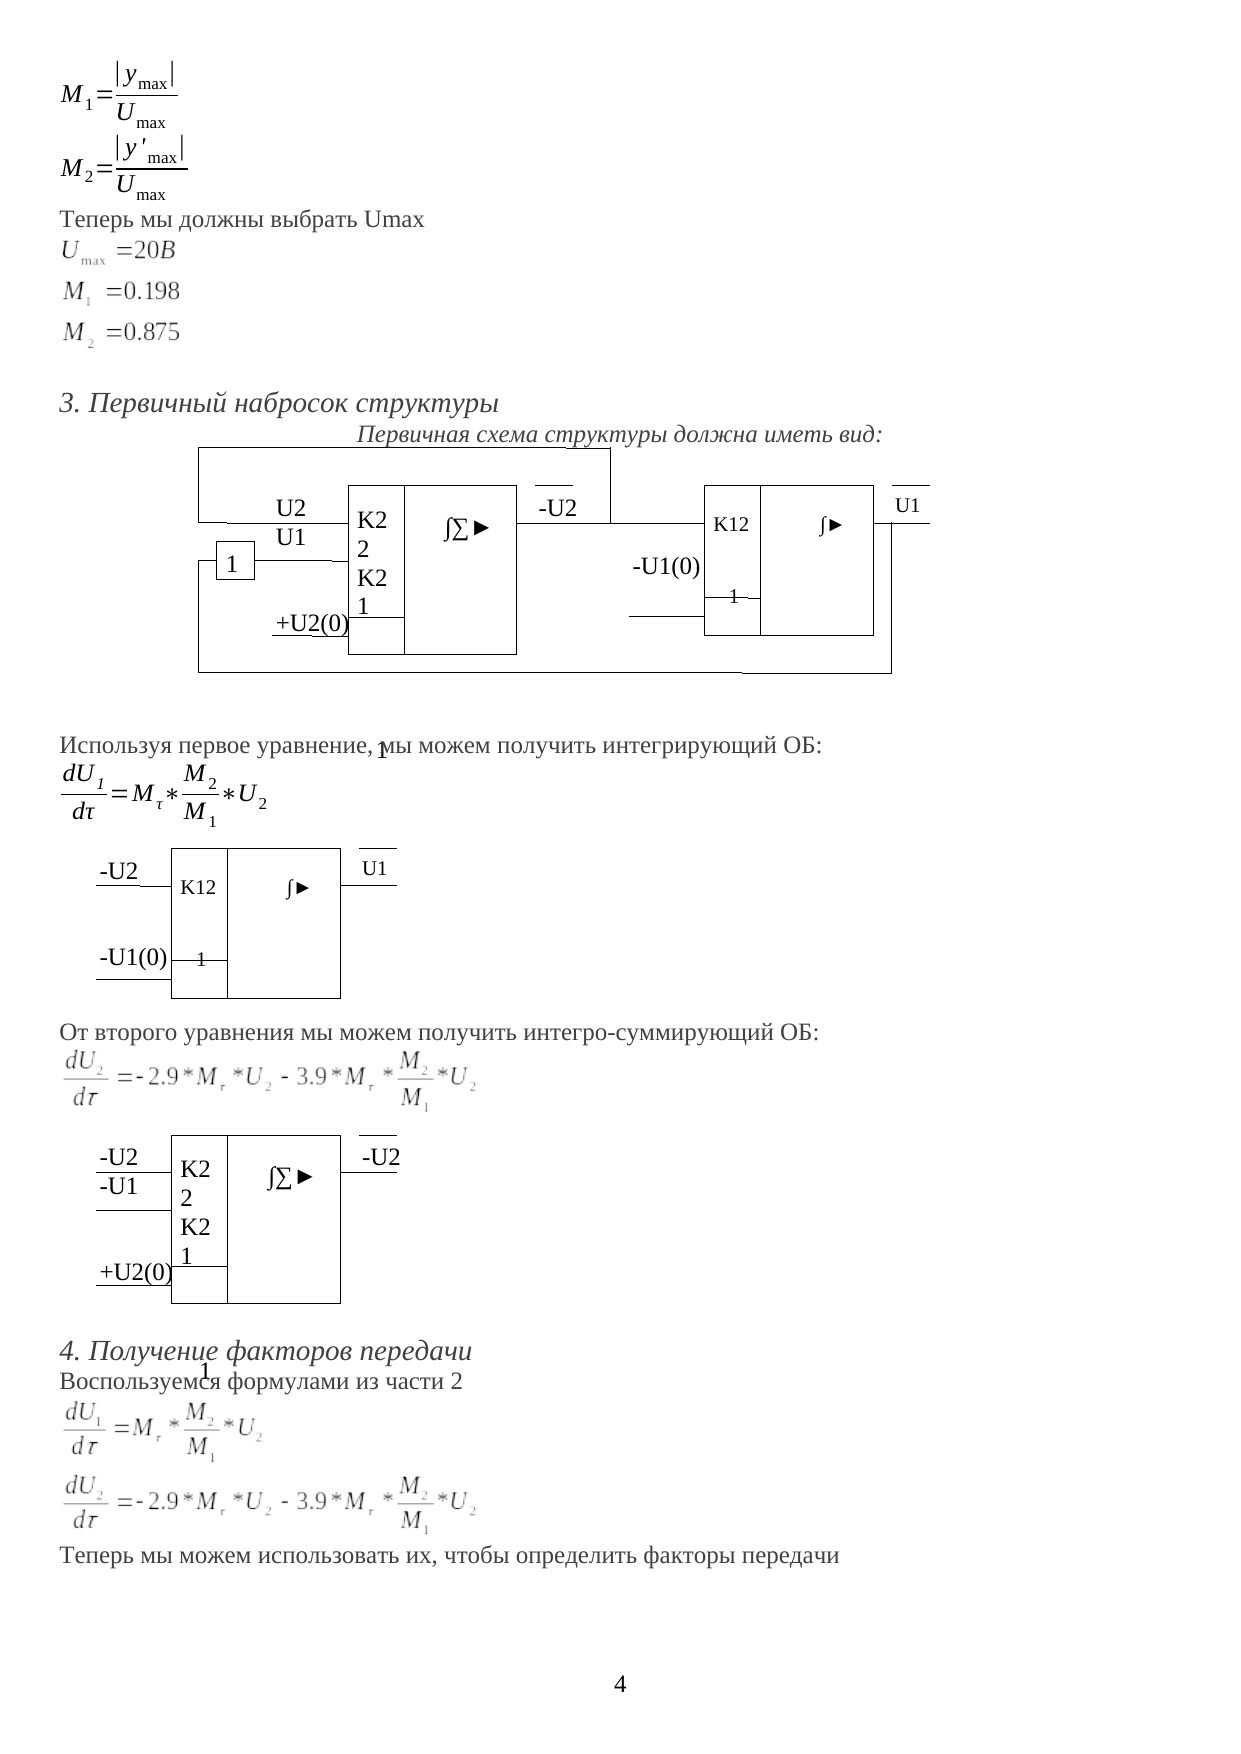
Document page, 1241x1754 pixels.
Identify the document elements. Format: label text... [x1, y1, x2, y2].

text Теперь мы можем использовать их, чтобы определить факторы передачи [59, 1540, 1181, 1569]
text Воспользуемся формулами из части 2 [59, 1366, 1181, 1395]
text Используя первое уравнение, мы можем получить интегрирующий OБ: [59, 731, 1181, 759]
text 4. Получение факторов передачи [59, 1333, 1181, 1366]
text Первичная схема структуры должна иметь вид: [59, 419, 1181, 673]
text От второго уравнения мы можем получить интегро-суммирующий ОБ: [59, 1017, 1181, 1046]
text Теперь мы должны выбрать Umax [59, 204, 1181, 233]
text 3. Первичный набросок структуры [59, 385, 1181, 419]
